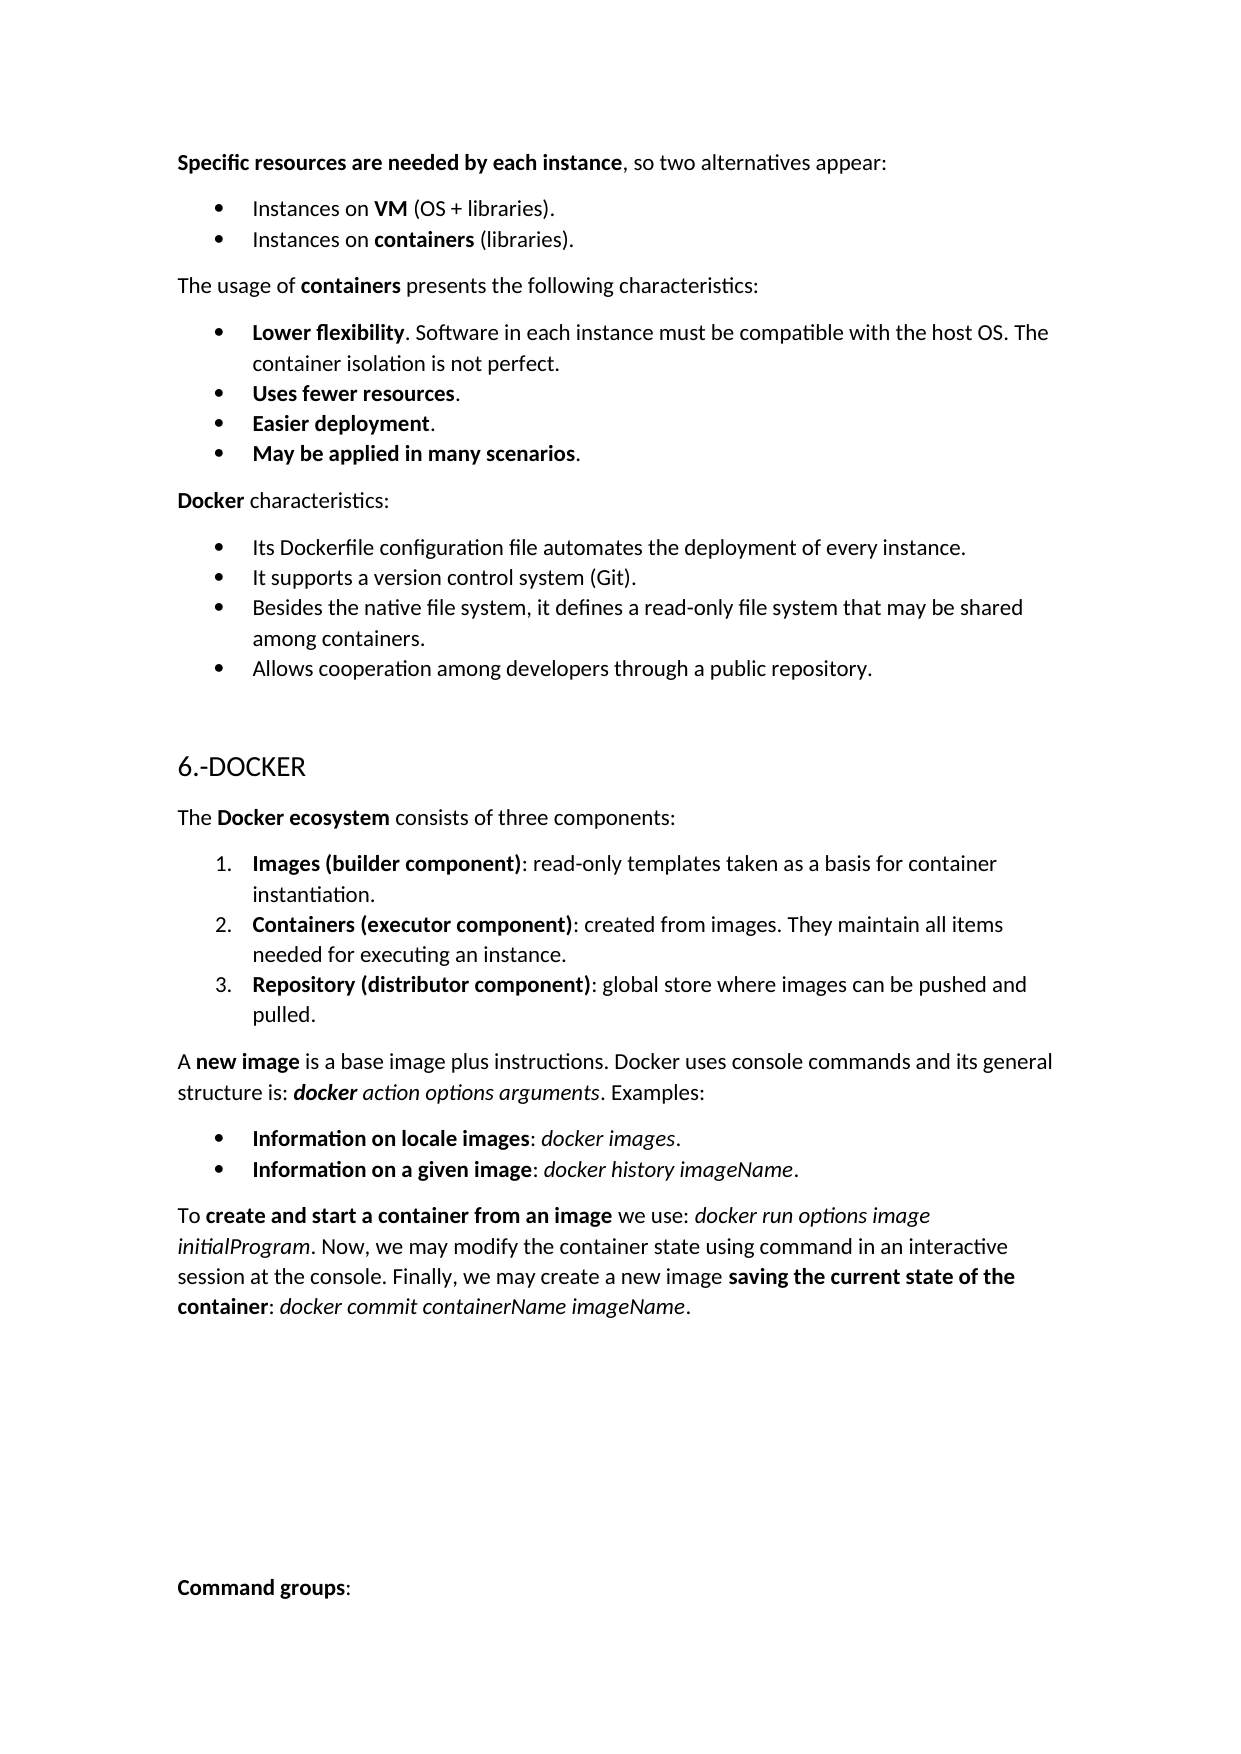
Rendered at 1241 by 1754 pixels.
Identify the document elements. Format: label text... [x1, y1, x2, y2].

list Images (builder component): read-only templates taken as a basis for container instantiation. [215, 849, 1063, 908]
list Uses fewer resources. [215, 379, 1063, 407]
text 6.-DOCKER [177, 748, 1063, 783]
list Information on a given image: docker history imageName. [215, 1155, 1063, 1183]
list It supports a version control system (Git). [215, 563, 1063, 591]
list Easier deployment. [215, 409, 1063, 437]
list Repository (distributor component): global store where images can be pushed and pulled. [215, 970, 1063, 1029]
list Lower flexibility. Software in each instance must be compatible with the host OS. The container isolation is not perfect. [215, 318, 1063, 377]
text Command groups: [177, 1573, 1063, 1602]
list Containers (executor component): created from images. They maintain all items needed for executing an instance. [215, 910, 1063, 968]
list Instances on VM (OS + libraries). [215, 194, 1063, 222]
list Instances on containers (libraries). [215, 225, 1063, 253]
text Docker characteristics: [177, 486, 1063, 514]
list Allows cooperation among developers through a public repository. [215, 654, 1063, 682]
list May be applied in many scenarios. [215, 439, 1063, 467]
list Information on locale images: docker images. [215, 1124, 1063, 1153]
text A new image is a base image plus instructions. Docker uses console commands and its general structure is: docker action options arguments. Examples: [177, 1047, 1063, 1106]
text The Docker ecosystem consists of three components: [177, 803, 1063, 831]
list Besides the native file system, it defines a read-only file system that may be shared among containers. [215, 593, 1063, 652]
text The usage of containers presents the following characteristics: [177, 272, 1063, 299]
list Its Dockerfile configuration file automates the deployment of every instance. [215, 533, 1063, 561]
text Specific resources are needed by each instance, so two alternatives appear: [177, 148, 1063, 176]
text To create and start a container from an image we use: docker run options image initialProgram. Now, we may modify the container state using command in an interactive session at the console. Finally, we may create a new image saving the current state of the container: docker commit containerName imageName. [177, 1202, 1063, 1320]
